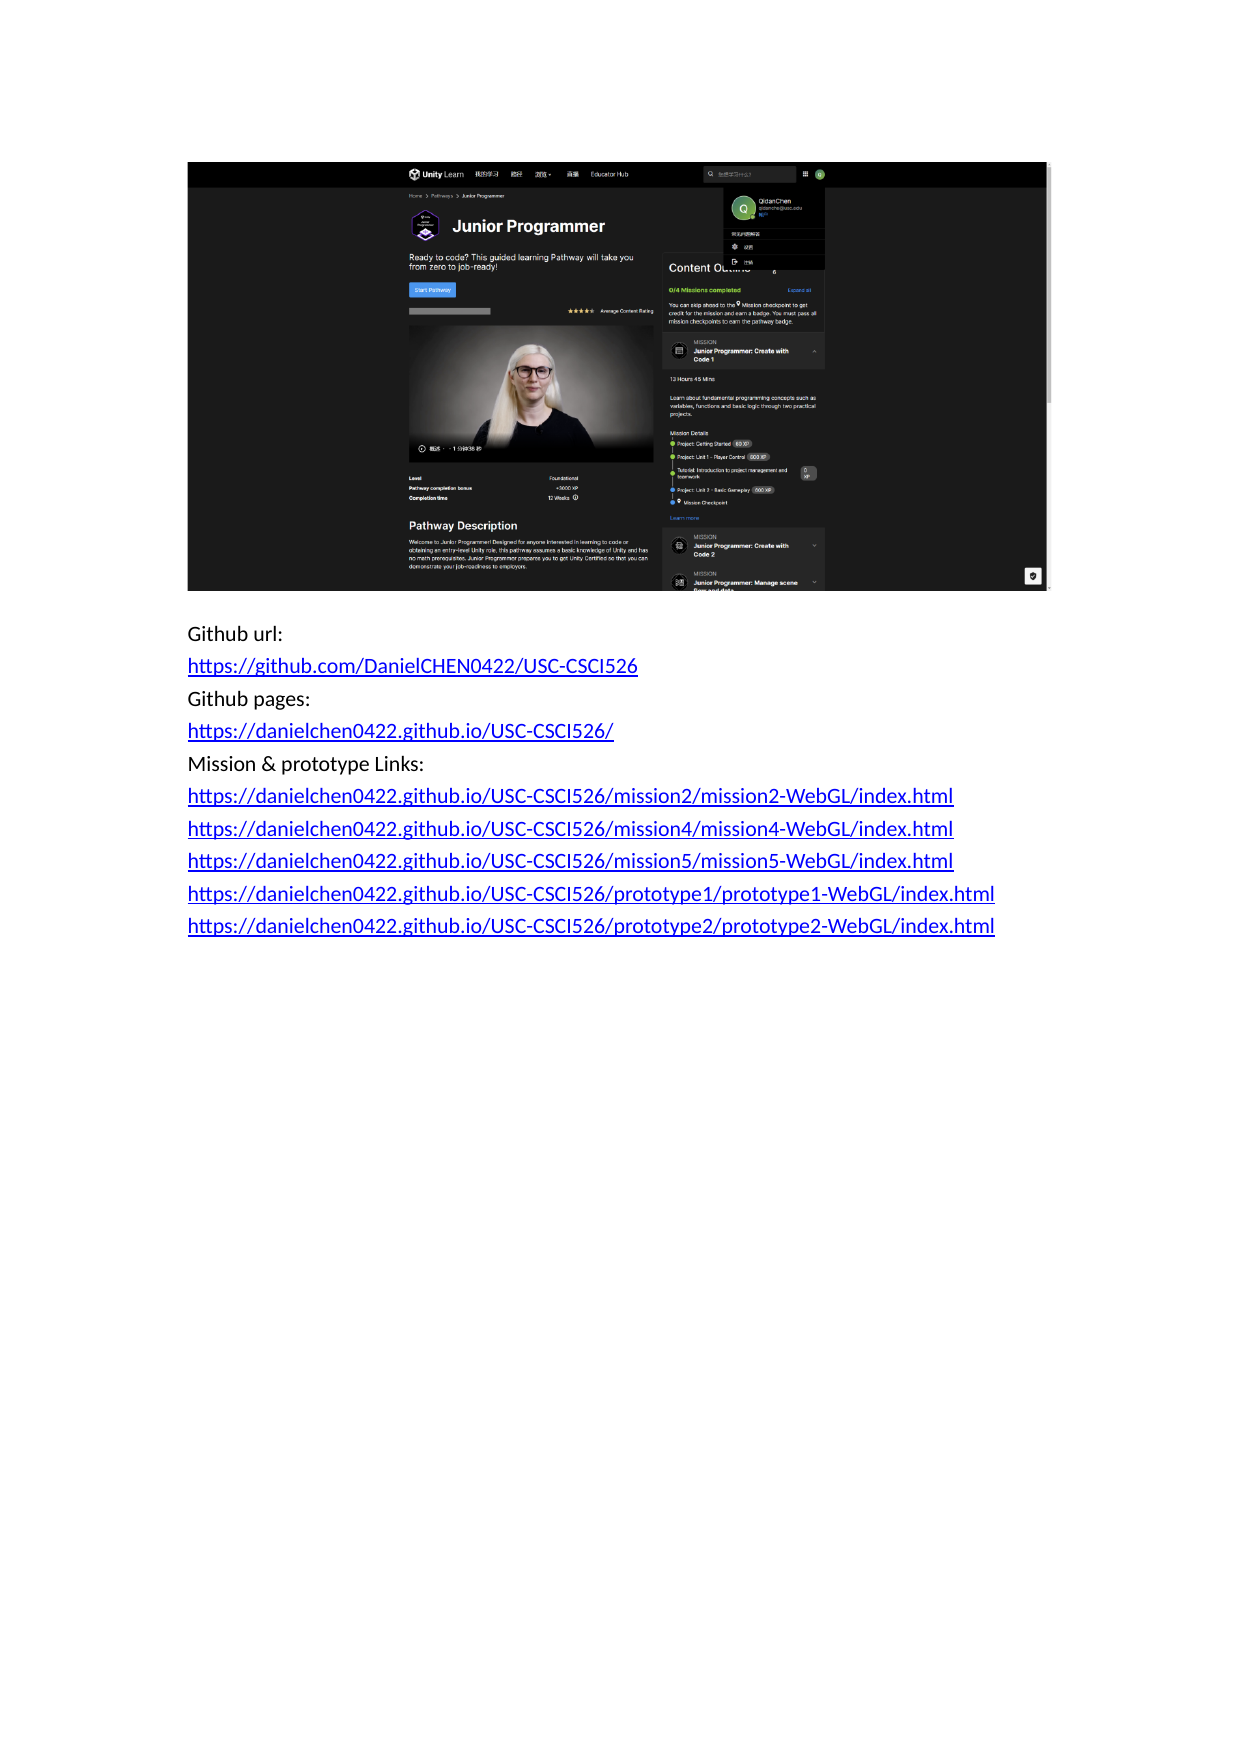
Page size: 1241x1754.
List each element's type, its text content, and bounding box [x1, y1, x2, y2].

text Github pages: [187, 682, 1053, 714]
text https://danielchen0422.github.io/USC-CSCI526/mission5/mission5-WebGL/index.html [187, 844, 1053, 877]
text Mission & prototype Links: [187, 747, 1053, 779]
text https://github.com/DanielCHEN0422/USC-CSCI526 [187, 649, 1053, 682]
text https://danielchen0422.github.io/USC-CSCI526/mission4/mission4-WebGL/index.html [187, 812, 1053, 844]
text https://danielchen0422.github.io/USC-CSCI526/mission2/mission2-WebGL/index.html [187, 779, 1053, 812]
text Github url: [187, 617, 1053, 649]
picture [187, 162, 1052, 591]
text https://danielchen0422.github.io/USC-CSCI526/prototype2/prototype2-WebGL/index.html [187, 909, 1053, 942]
text https://danielchen0422.github.io/USC-CSCI526/ [187, 714, 1053, 747]
text https://danielchen0422.github.io/USC-CSCI526/prototype1/prototype1-WebGL/index.html [187, 877, 1053, 909]
